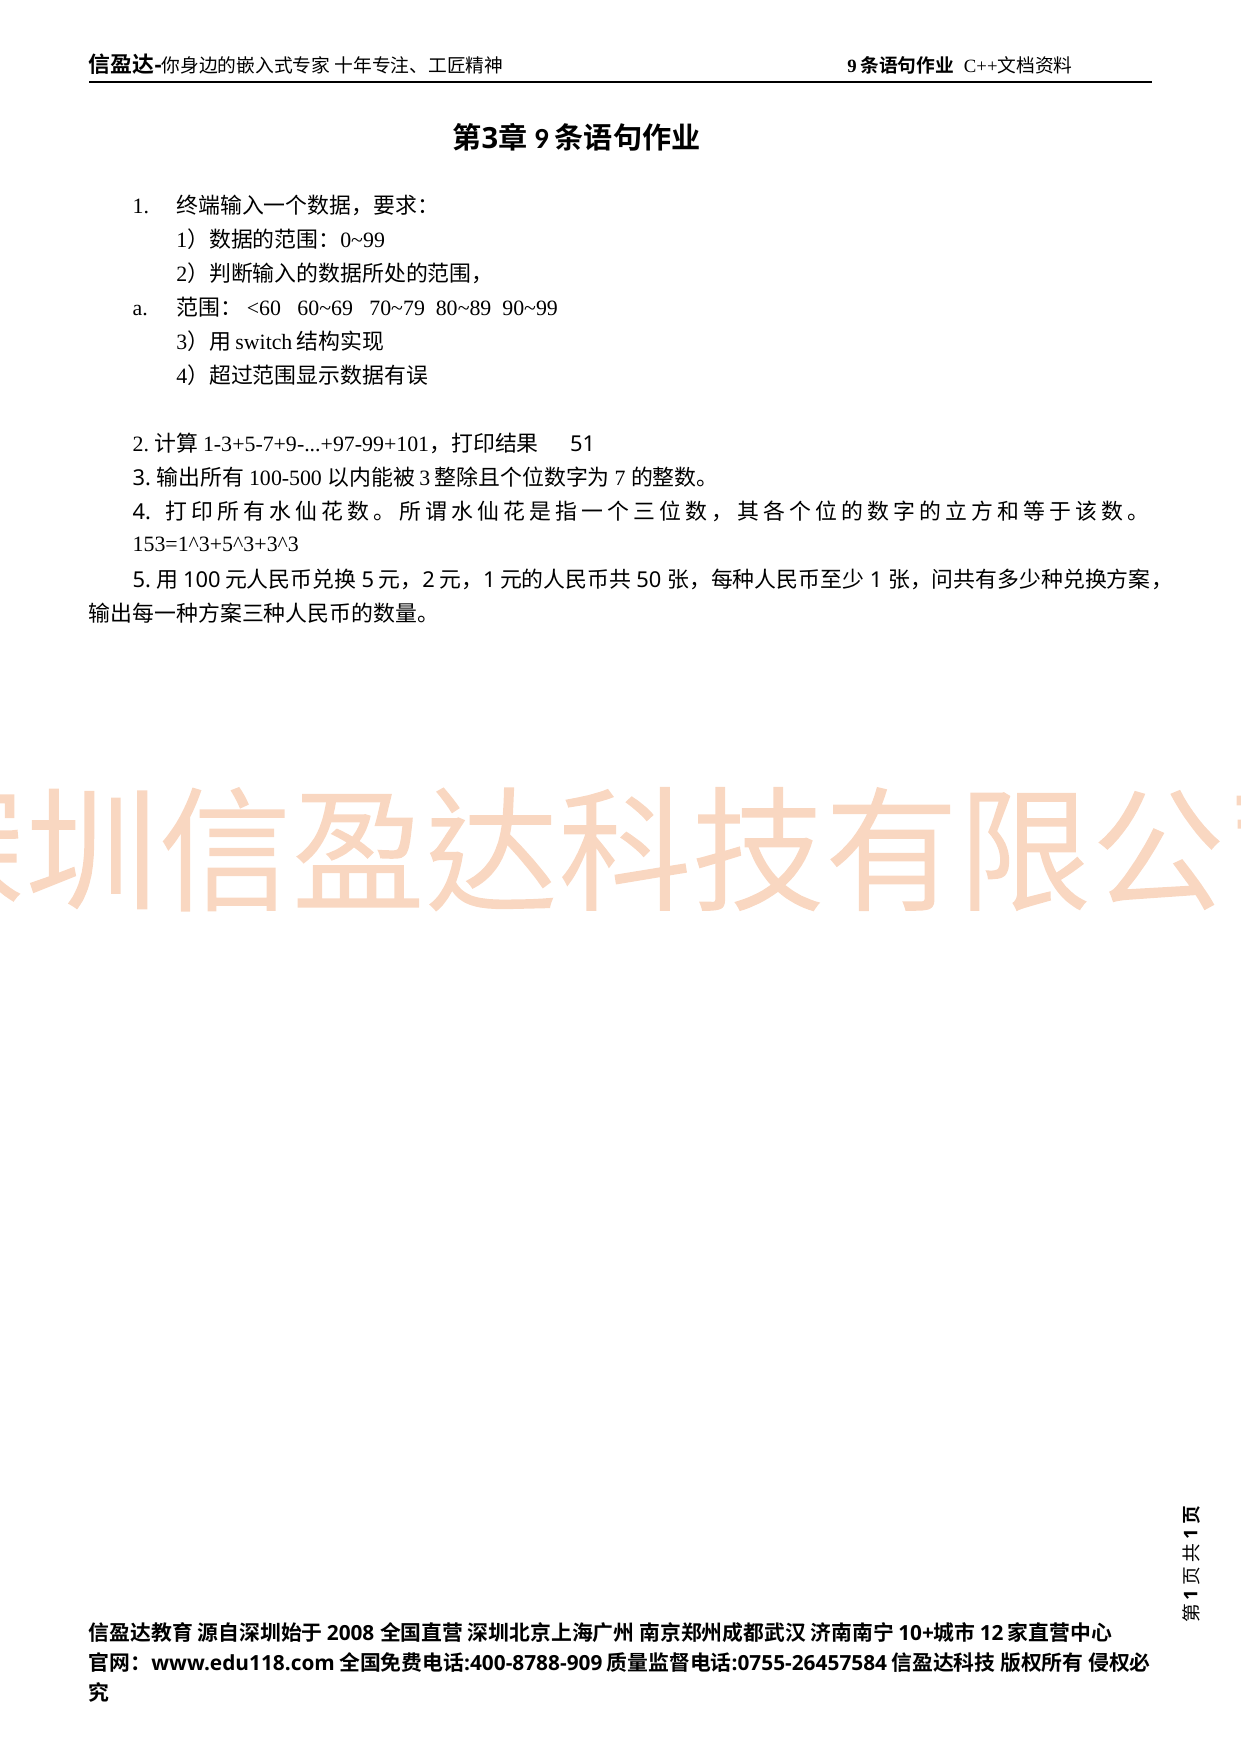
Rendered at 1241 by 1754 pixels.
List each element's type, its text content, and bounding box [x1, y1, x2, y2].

text 4. 打印所有水仙花数。所谓水仙花是指一个三位数，其各个位的数字的立方和等于该数。 153=1^3+5^3+3^3 [132, 493, 1152, 561]
list 终端输入一个数据，要求： [89, 187, 1152, 221]
list 判断输入的数据所处的范围， [132, 255, 1152, 289]
list 数据的范围：0~99 [132, 221, 1152, 255]
list 范围： <60 60~69 70~79 80~89 90~99 [89, 289, 1152, 323]
text 3. 输出所有 100-500 以内能被3整除且个位数字为 7 的整数。 [132, 459, 1152, 493]
text 2. 计算 1-3+5-7+9-...+97-99+101，打印结果 51 [132, 425, 1152, 459]
text 5. 用100元人民币兑换 5元，2元，1元的人民币共 50 张，每种人民币至少 1 张，问共有多少种兑换方案，输出每一种方案三种人民币的数量。 [89, 561, 1152, 628]
subtitle 9条语句作业 [1, 102, 1152, 170]
list 超过范围显示数据有误 [132, 357, 1152, 391]
list 用switch结构实现 [132, 323, 1152, 357]
